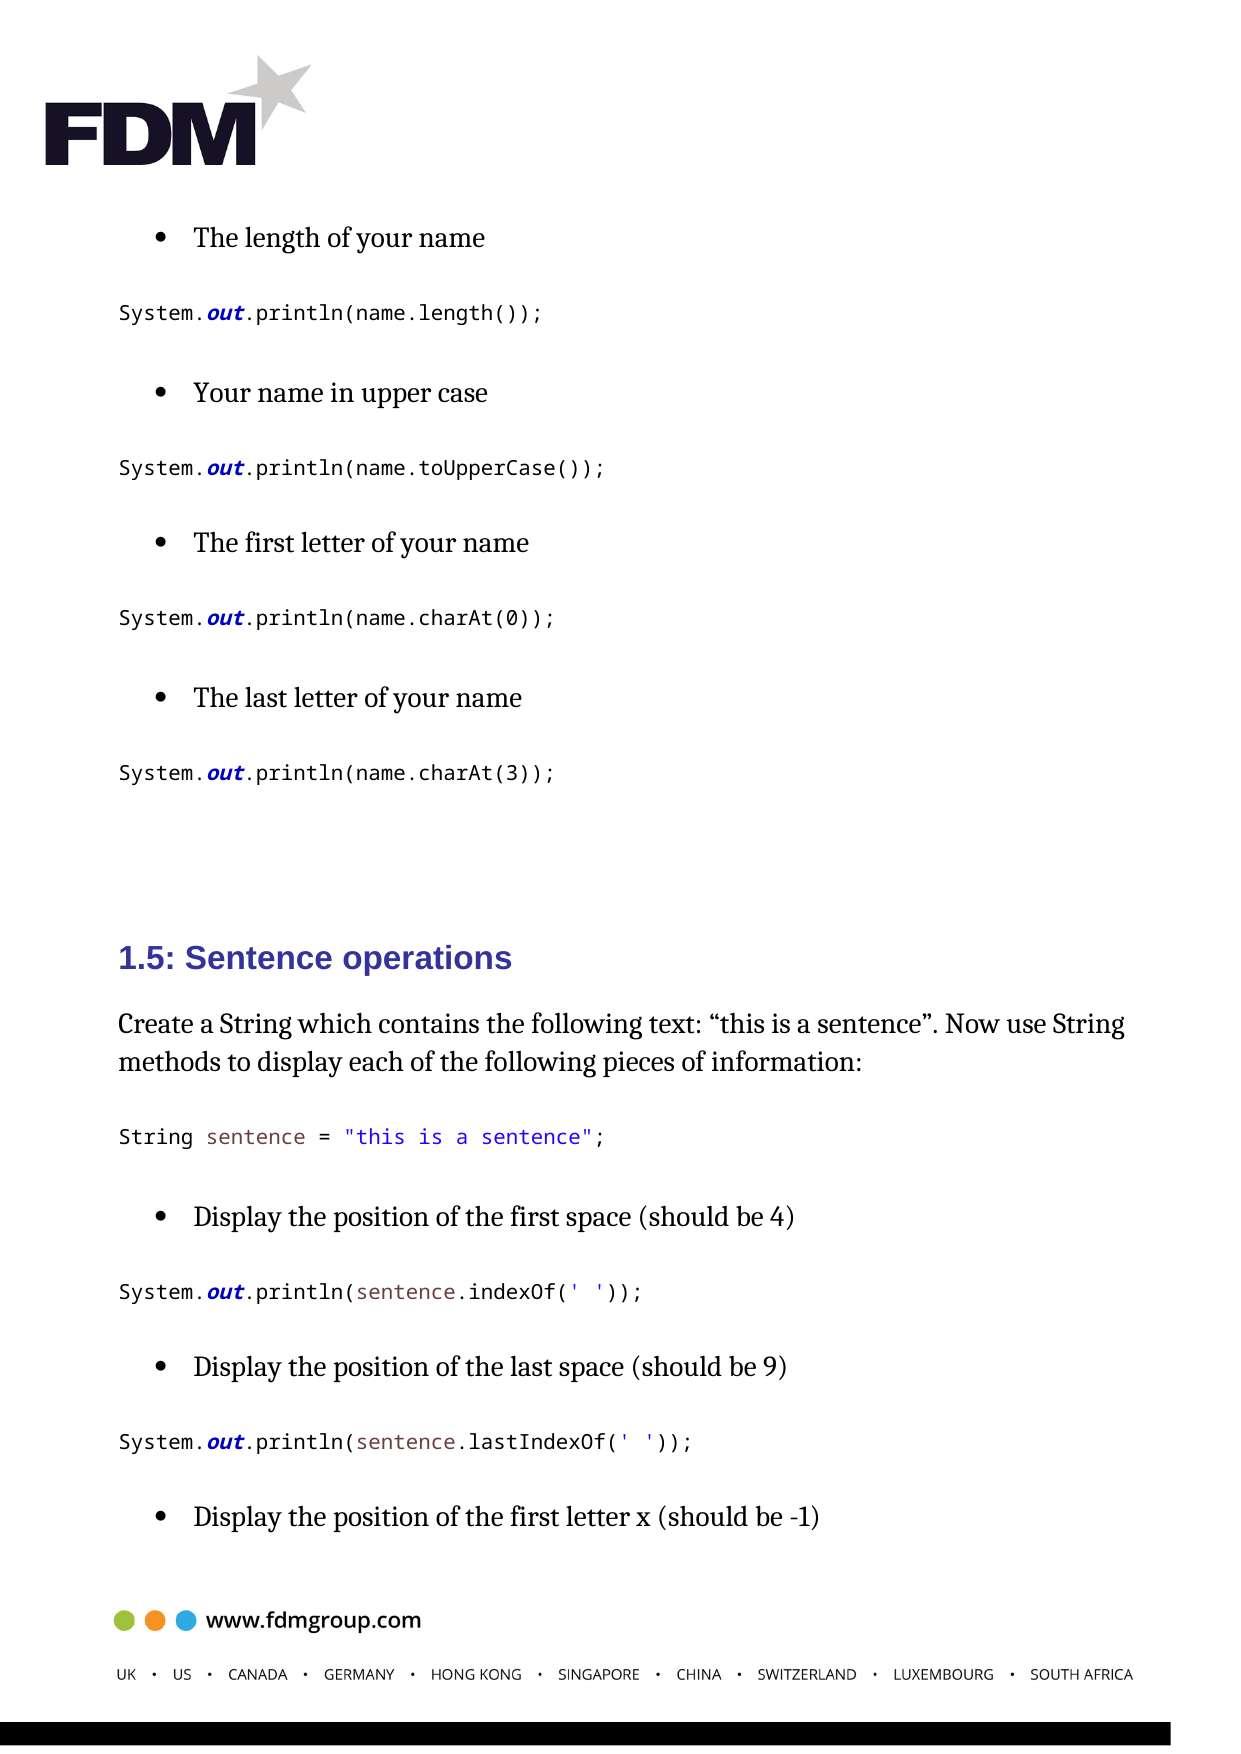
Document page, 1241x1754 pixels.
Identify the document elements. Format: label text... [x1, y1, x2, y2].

subtitle 1.5: Sentence operations [118, 938, 1146, 976]
list The last letter of your name [156, 681, 1146, 714]
text System.out.println(sentence.lastIndexOf(' ')); [118, 1427, 1146, 1456]
picture [45, 55, 311, 165]
list The first letter of your name [156, 526, 1146, 560]
list Display the position of the last space (should be 9) [156, 1350, 1146, 1384]
text String sentence = "this is a sentence"; [118, 1122, 1146, 1151]
list The length of your name [156, 221, 1146, 255]
text System.out.println(name.toUpperCase()); [118, 453, 1146, 481]
list Display the position of the first letter x (should be -1) [156, 1501, 1146, 1534]
text System.out.println(name.length()); [118, 298, 1146, 327]
text Create a String which contains the following text: “this is a sentence”. Now use String methods to display each of the following pieces of information: [118, 1007, 1146, 1079]
text System.out.println(name.charAt(3)); [118, 758, 1146, 786]
text System.out.println(name.charAt(0)); [118, 603, 1146, 632]
text System.out.println(sentence.indexOf(' ')); [118, 1277, 1146, 1305]
picture [93, 1589, 1155, 1699]
list Display the position of the first space (should be 4) [156, 1200, 1146, 1233]
list Your name in upper case [156, 376, 1146, 409]
